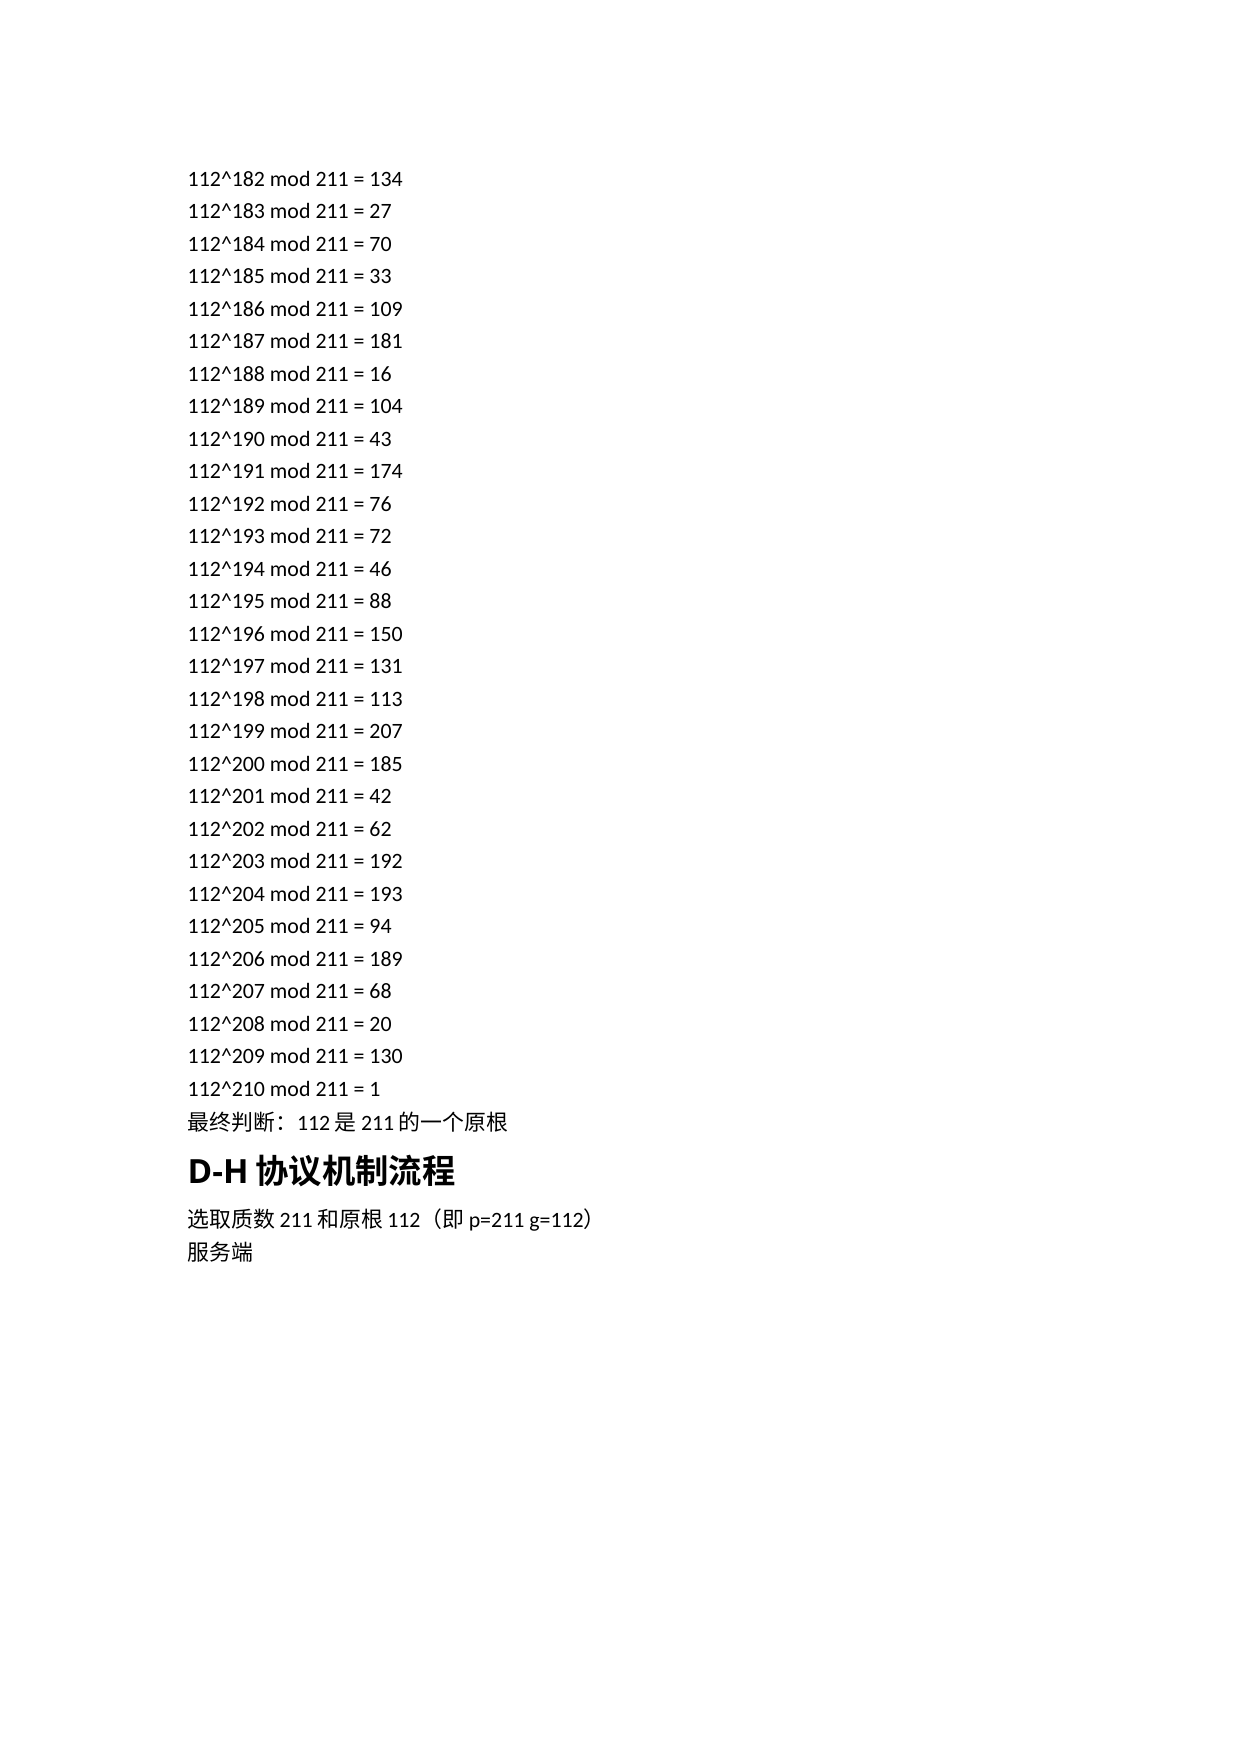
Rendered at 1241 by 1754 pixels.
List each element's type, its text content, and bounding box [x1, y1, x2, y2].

text 112^185 mod 211 = 33 [187, 259, 1053, 292]
text 112^205 mod 211 = 94 [187, 909, 1053, 942]
text 112^193 mod 211 = 72 [187, 519, 1053, 552]
text 112^195 mod 211 = 88 [187, 584, 1053, 617]
list 选取质数211和原根112（即p=211 g=112） [187, 1202, 1053, 1234]
text 最终判断：112是211的一个原根 [187, 1104, 1053, 1137]
text 112^201 mod 211 = 42 [187, 779, 1053, 812]
list 服务端 [187, 1234, 1053, 1267]
text 112^189 mod 211 = 104 [187, 389, 1053, 422]
text 112^191 mod 211 = 174 [187, 454, 1053, 487]
text 112^192 mod 211 = 76 [187, 487, 1053, 519]
text 112^206 mod 211 = 189 [187, 942, 1053, 974]
text 112^183 mod 211 = 27 [187, 194, 1053, 227]
text 112^188 mod 211 = 16 [187, 357, 1053, 389]
text 112^204 mod 211 = 193 [187, 877, 1053, 909]
text 112^203 mod 211 = 192 [187, 844, 1053, 877]
list H协议机制流程 [187, 1137, 1053, 1202]
text 112^208 mod 211 = 20 [187, 1007, 1053, 1039]
text 112^199 mod 211 = 207 [187, 714, 1053, 747]
text 112^190 mod 211 = 43 [187, 422, 1053, 454]
text 112^200 mod 211 = 185 [187, 747, 1053, 779]
text 112^187 mod 211 = 181 [187, 324, 1053, 357]
text 112^202 mod 211 = 62 [187, 812, 1053, 844]
text 112^207 mod 211 = 68 [187, 974, 1053, 1007]
text 112^194 mod 211 = 46 [187, 552, 1053, 584]
text 112^186 mod 211 = 109 [187, 292, 1053, 324]
text 112^184 mod 211 = 70 [187, 227, 1053, 259]
text 112^210 mod 211 = 1 [187, 1072, 1053, 1104]
text 112^209 mod 211 = 130 [187, 1039, 1053, 1072]
text 112^182 mod 211 = 134 [187, 162, 1053, 194]
text 112^197 mod 211 = 131 [187, 649, 1053, 682]
text 112^198 mod 211 = 113 [187, 682, 1053, 714]
text 112^196 mod 211 = 150 [187, 617, 1053, 649]
